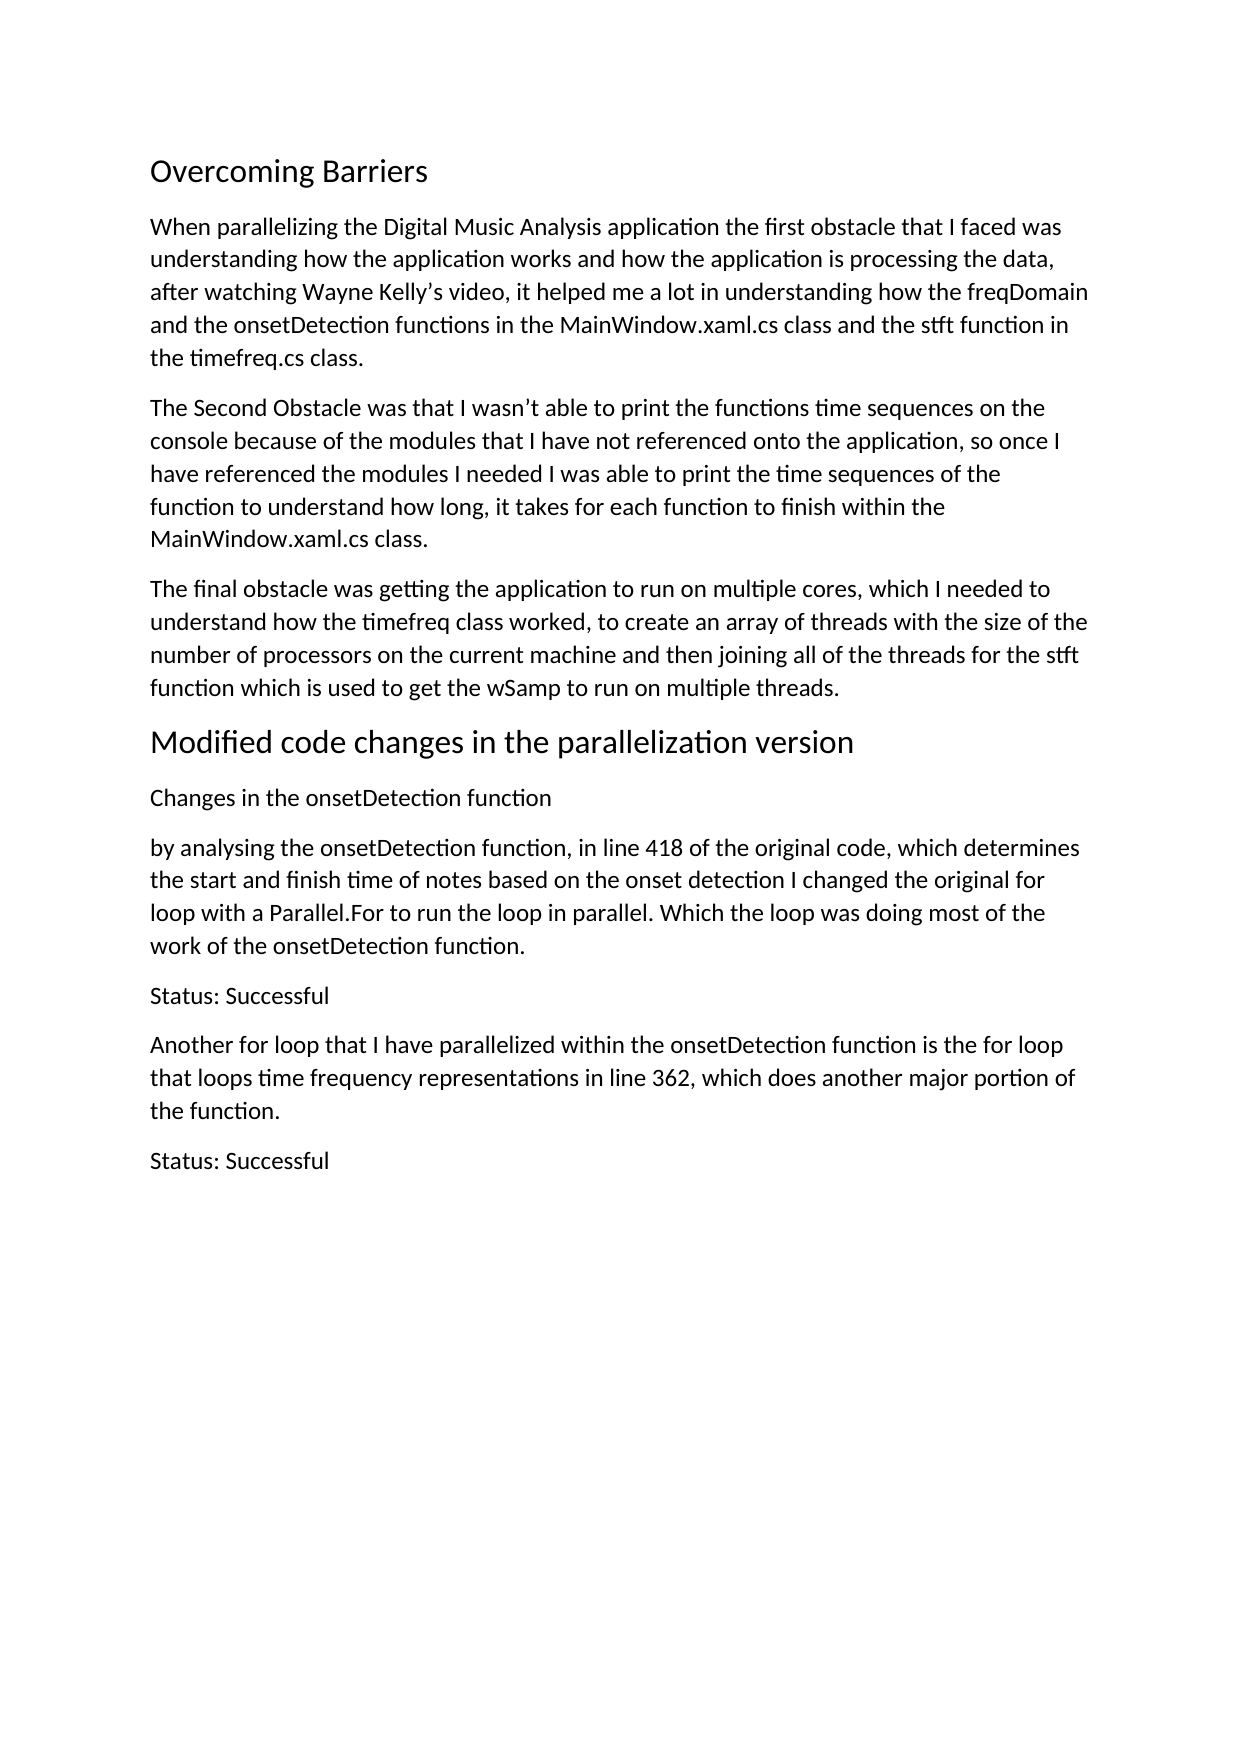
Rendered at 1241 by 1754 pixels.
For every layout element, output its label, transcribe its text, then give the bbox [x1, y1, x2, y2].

text by analysing the onsetDetection function, in line 418 of the original code, which determines the start and finish time of notes based on the onset detection I changed the original for loop with a Parallel.For to run the loop in parallel. Which the loop was doing most of the work of the onsetDetection function. [150, 832, 1090, 961]
text Status: Successful [150, 980, 1090, 1011]
text Status: Successful [150, 1145, 1090, 1176]
text Another for loop that I have parallelized within the onsetDetection function is the for loop that loops time frequency representations in line 362, which does another major portion of the function. [150, 1029, 1090, 1126]
text Changes in the onsetDetection function [150, 782, 1090, 813]
text Modified code changes in the parallelization version [150, 721, 1090, 762]
text When parallelizing the Digital Music Analysis application the first obstacle that I faced was understanding how the application works and how the application is processing the data, after watching Wayne Kelly’s video, it helped me a lot in understanding how the freqDomain and the onsetDetection functions in the MainWindow.xaml.cs class and the stft function in the timefreq.cs class. [150, 211, 1090, 373]
text Overcoming Barriers [150, 150, 1090, 191]
text The Second Obstacle was that I wasn’t able to print the functions time sequences on the console because of the modules that I have not referenced onto the application, so once I have referenced the modules I needed I was able to print the time sequences of the function to understand how long, it takes for each function to finish within the MainWindow.xaml.cs class. [150, 392, 1090, 554]
text The final obstacle was getting the application to run on multiple cores, which I needed to understand how the timefreq class worked, to create an array of threads with the size of the number of processors on the current machine and then joining all of the threads for the stft function which is used to get the wSamp to run on multiple threads. [150, 573, 1090, 702]
